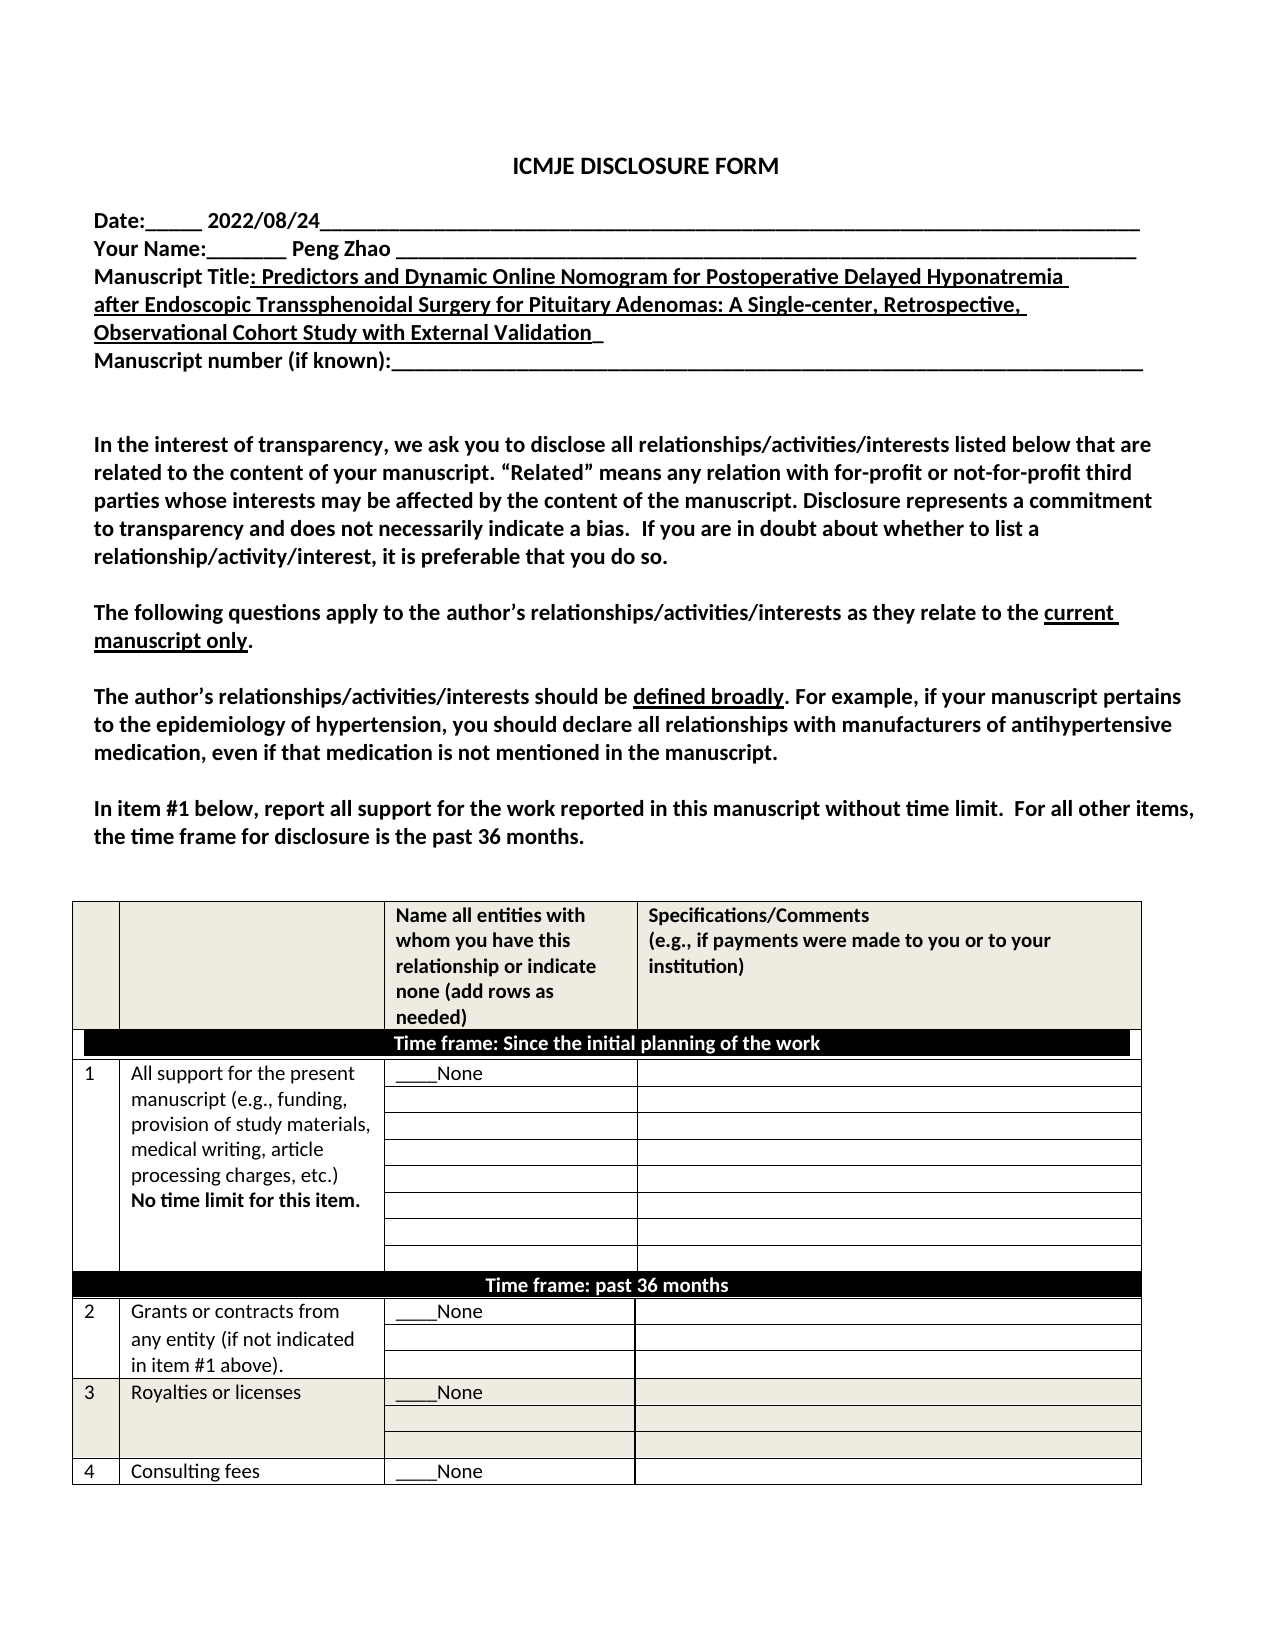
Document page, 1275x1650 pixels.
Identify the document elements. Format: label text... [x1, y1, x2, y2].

table_cell All support for the present manuscript (e.g., funding, provision of study materials, medical writing, article processing charges, etc.) No time limit for this item. [120, 1060, 384, 1271]
text manuscript only. [94, 626, 1237, 654]
table_cell Time frame: past 36 months [73, 1272, 1141, 1297]
table_cell [636, 1325, 1141, 1350]
table_cell [385, 1325, 634, 1350]
table_cell [385, 1140, 637, 1165]
table_cell [638, 1113, 1141, 1139]
table_cell [638, 1140, 1141, 1165]
table_cell 4 [73, 1459, 119, 1484]
table_header [120, 902, 384, 1029]
table_cell [638, 1193, 1141, 1218]
text In the interest of transparency, we ask you to disclose all relationships/activities/interests listed below that are [94, 430, 1237, 458]
table_cell [385, 1219, 637, 1244]
table_cell [636, 1459, 1141, 1484]
table_cell 1 [73, 1060, 119, 1271]
table_cell 3 [73, 1379, 119, 1457]
text Manuscript number (if known):__________________________________________________________________ [94, 346, 1237, 374]
table_cell [638, 1166, 1141, 1192]
table_cell ____None [385, 1379, 634, 1404]
table_cell [385, 1406, 634, 1431]
table_cell [385, 1166, 637, 1192]
table_cell Royalties or licenses [120, 1379, 384, 1457]
text the time frame for disclosure is the past 36 months. [94, 822, 1237, 850]
table_header Name all entities with whom you have this relationship or indicate none (add rows as needed) [385, 902, 637, 1029]
table_cell [636, 1432, 1141, 1457]
table_cell [636, 1351, 1141, 1378]
table_header [73, 902, 119, 1029]
table_cell [638, 1246, 1141, 1271]
table_cell [636, 1379, 1141, 1404]
text In item #1 below, report all support for the work reported in this manuscript without time limit. For all other items, [94, 794, 1237, 822]
text Manuscript Title: Predictors and Dynamic Online Nomogram for Postoperative Delayed Hyponatremia after Endoscopic Transsphenoidal Surgery for Pituitary Adenomas: A Single-center, Retrospective, Observational Cohort Study with External Validation_ [94, 262, 1103, 346]
table_cell [385, 1351, 634, 1378]
text Your Name:_______ Peng Zhao _________________________________________________________________ [94, 234, 1237, 262]
table_cell [385, 1246, 637, 1271]
table_header Specifications/Comments (e.g., if payments were made to you or to your institution) [638, 902, 1141, 1029]
table_cell [638, 1219, 1141, 1244]
table_cell Time frame: Since the initial planning of the work [73, 1030, 1141, 1059]
text ICMJE DISCLOSURE FORM [187, 150, 1237, 181]
table_cell [636, 1299, 1141, 1324]
table_cell [385, 1113, 637, 1139]
text Date:_____ 2022/08/24________________________________________________________________________ [94, 206, 1237, 234]
table_cell Grants or contracts from any entity (if not indicated in item #1 above). [120, 1299, 384, 1378]
table_cell ____None [385, 1060, 637, 1086]
table_cell [385, 1193, 637, 1218]
text parties whose interests may be affected by the content of the manuscript. Disclosure represents a commitment [94, 486, 1237, 514]
table_cell [385, 1432, 634, 1457]
table_cell [638, 1087, 1141, 1112]
text The following questions apply to the author’s relationships/activities/interests as they relate to the current [94, 598, 1237, 626]
text The author’s relationships/activities/interests should be defined broadly. For example, if your manuscript pertains [94, 682, 1237, 710]
text related to the content of your manuscript. “Related” means any relation with for-profit or not-for-profit third [94, 458, 1237, 486]
table_cell [638, 1060, 1141, 1086]
table_cell ____None [385, 1459, 634, 1484]
text to transparency and does not necessarily indicate a bias. If you are in doubt about whether to list a relationship/activity/interest, it is preferable that you do so. [94, 514, 1237, 570]
table_cell 2 [73, 1299, 119, 1378]
table_cell ____None [385, 1299, 634, 1324]
table_cell Consulting fees [120, 1459, 384, 1484]
table_cell [636, 1406, 1141, 1431]
text to the epidemiology of hypertension, you should declare all relationships with manufacturers of antihypertensive medication, even if that medication is not mentioned in the manuscript. [94, 710, 1237, 766]
table_cell [385, 1087, 637, 1112]
